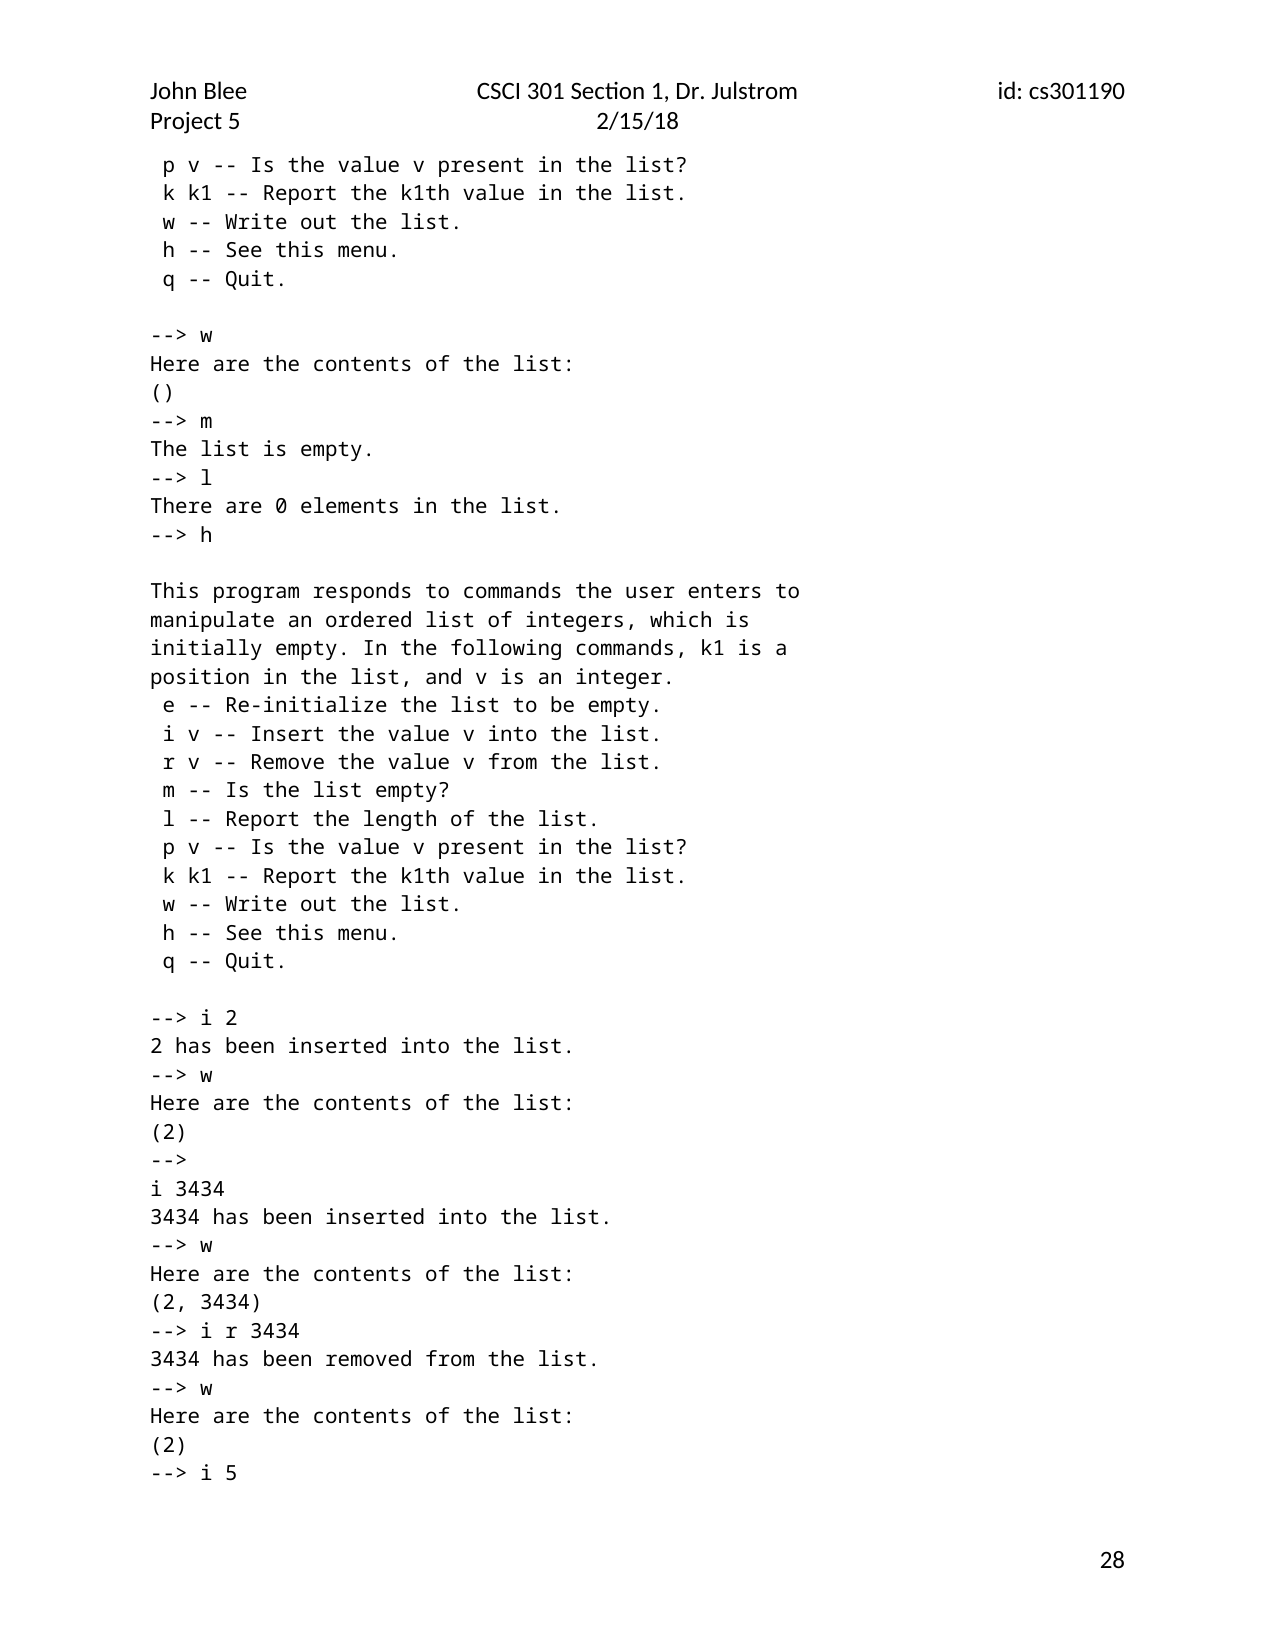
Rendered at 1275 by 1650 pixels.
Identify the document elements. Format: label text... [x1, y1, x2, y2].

text (2) [150, 1117, 1125, 1145]
text --> h [150, 520, 1125, 548]
text --> w [150, 1231, 1125, 1259]
text h -- See this menu. [150, 235, 1125, 264]
text p v -- Is the value v present in the list? [150, 150, 1125, 178]
text Here are the contents of the list: [150, 349, 1125, 377]
text i v -- Insert the value v into the list. [150, 719, 1125, 747]
text Here are the contents of the list: [150, 1401, 1125, 1430]
text --> w [150, 1373, 1125, 1401]
text initially empty. In the following commands, k1 is a [150, 633, 1125, 662]
text () [150, 377, 1125, 406]
text r v -- Remove the value v from the list. [150, 747, 1125, 776]
text The list is empty. [150, 434, 1125, 463]
text h -- See this menu. [150, 918, 1125, 946]
text Here are the contents of the list: [150, 1088, 1125, 1117]
text --> i 5 [150, 1458, 1125, 1487]
text (2, 3434) [150, 1287, 1125, 1316]
text --> l [150, 463, 1125, 491]
text w -- Write out the list. [150, 207, 1125, 235]
text --> m [150, 406, 1125, 434]
text 3434 has been inserted into the list. [150, 1202, 1125, 1231]
text position in the list, and v is an integer. [150, 662, 1125, 690]
text --> [150, 1145, 1125, 1174]
text w -- Write out the list. [150, 889, 1125, 918]
text manipulate an ordered list of integers, which is [150, 605, 1125, 633]
text q -- Quit. [150, 946, 1125, 975]
text --> i 2 [150, 1003, 1125, 1032]
text 2 has been inserted into the list. [150, 1032, 1125, 1060]
text i 3434 [150, 1174, 1125, 1202]
text k k1 -- Report the k1th value in the list. [150, 178, 1125, 207]
text This program responds to commands the user enters to [150, 577, 1125, 605]
text --> i r 3434 [150, 1316, 1125, 1344]
text --> w [150, 1060, 1125, 1088]
text k k1 -- Report the k1th value in the list. [150, 861, 1125, 889]
text (2) [150, 1430, 1125, 1458]
text 3434 has been removed from the list. [150, 1344, 1125, 1373]
text m -- Is the list empty? [150, 776, 1125, 804]
text e -- Re-initialize the list to be empty. [150, 690, 1125, 719]
text There are 0 elements in the list. [150, 491, 1125, 520]
text Here are the contents of the list: [150, 1259, 1125, 1287]
text q -- Quit. [150, 264, 1125, 292]
text l -- Report the length of the list. [150, 804, 1125, 832]
text p v -- Is the value v present in the list? [150, 832, 1125, 861]
text --> w [150, 321, 1125, 349]
